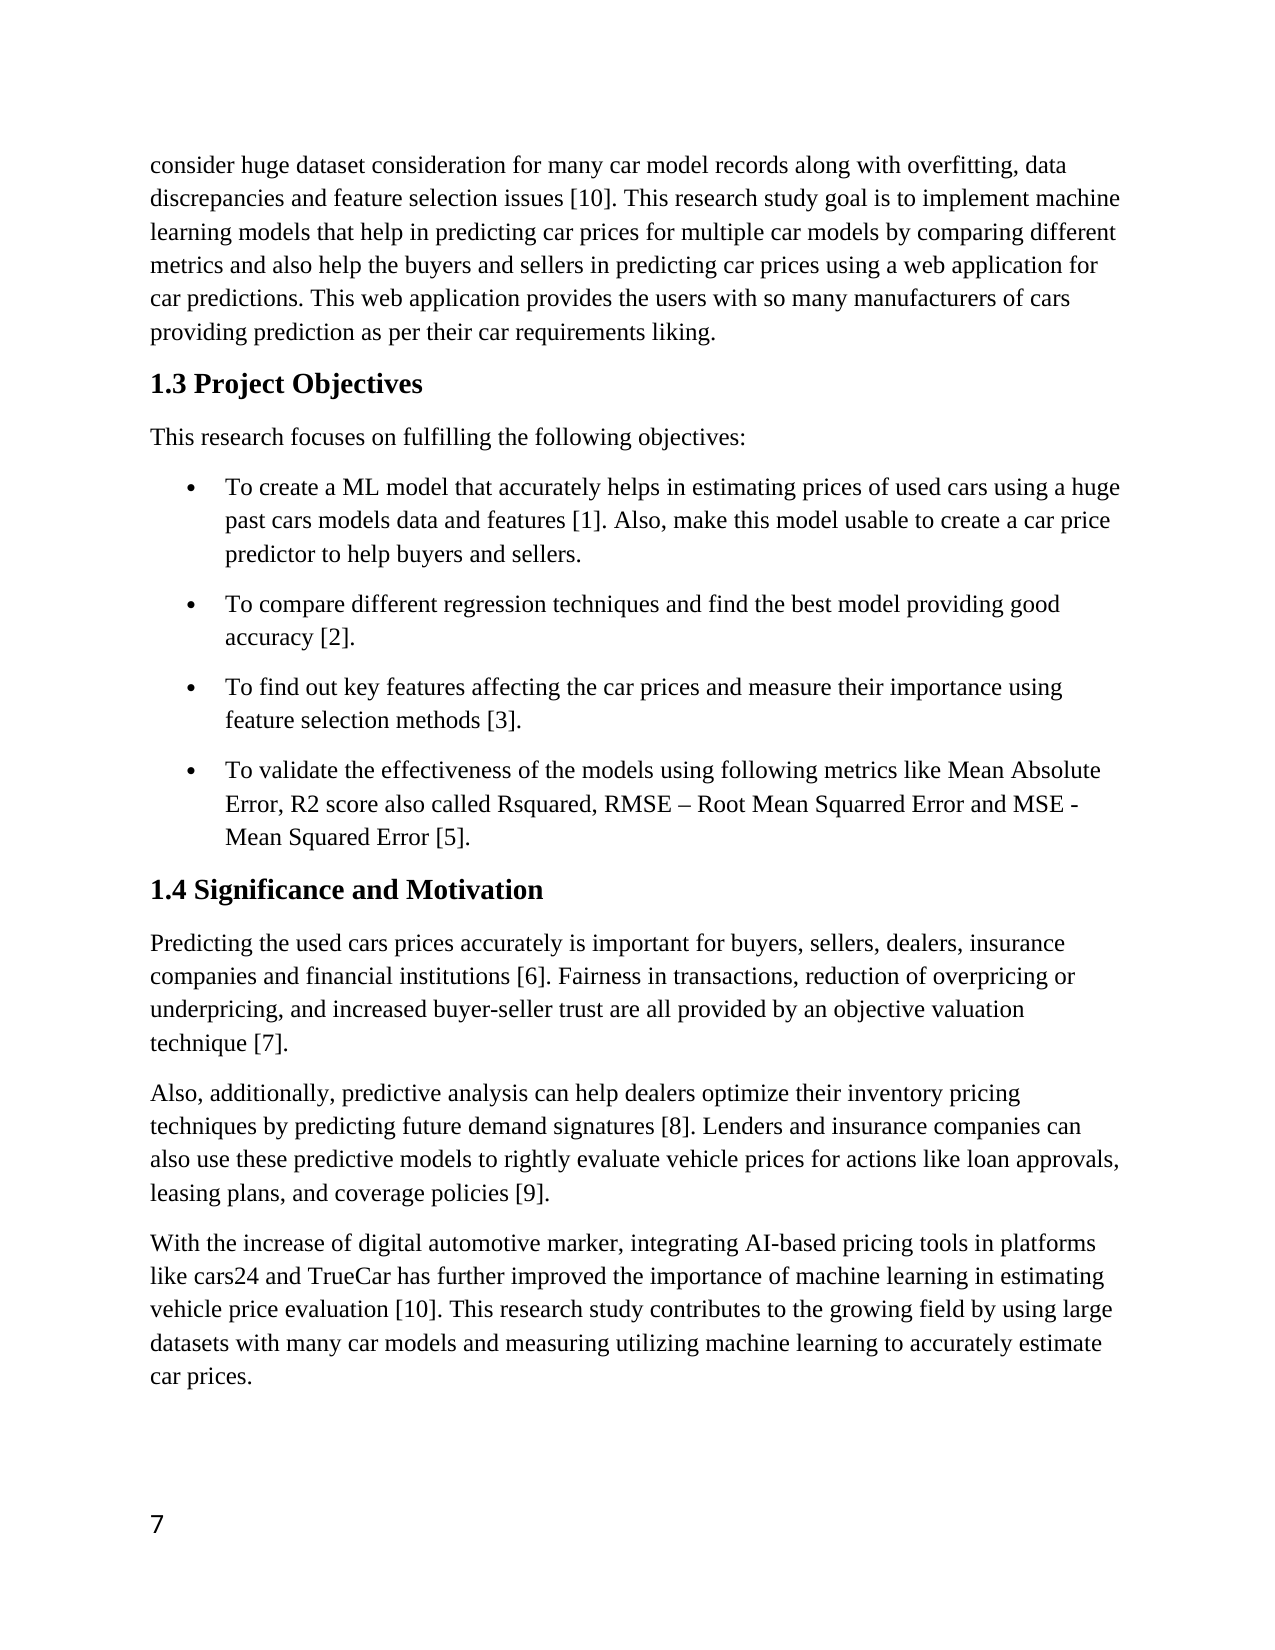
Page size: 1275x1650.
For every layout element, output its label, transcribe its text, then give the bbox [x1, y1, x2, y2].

text 1.4 Significance and Motivation [150, 872, 1125, 906]
list To find out key features affecting the car prices and measure their importance using feature selection methods [3]. [187, 672, 1125, 734]
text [150, 150, 1125, 345]
text 1.3 Project Objectives [150, 367, 1125, 400]
text Also, additionally, predictive analysis can help dealers optimize their inventory pricing techniques by predicting future demand signatures [8]. Lenders and insurance companies can also use these predictive models to rightly evaluate vehicle prices for actions like loan approvals, leasing plans, and coverage policies [9]. [150, 1078, 1125, 1206]
text With the increase of digital automotive marker, integrating AI-based pricing tools in platforms like cars24 and TrueCar has further improved the importance of machine learning in estimating vehicle price evaluation [10]. This research study contributes to the growing field by using large datasets with many car models and measuring utilizing machine learning to accurately estimate car prices. [150, 1228, 1125, 1390]
list To create a ML model that accurately helps in estimating prices of used cars using a huge past cars models data and features [1]. Also, make this model usable to create a car price predictor to help buyers and sellers. [187, 472, 1125, 568]
list To compare different regression techniques and find the best model providing good accuracy [2]. [187, 589, 1125, 651]
list To validate the effectiveness of the models using following metrics like Mean Absolute Error, R2 score also called Rsquared, RMSE – Root Mean Squarred Error and MSE - Mean Squared Error [5]. [187, 756, 1125, 851]
text This research focuses on fulfilling the following objectives: [150, 422, 1125, 451]
text Predicting the used cars prices accurately is important for buyers, sellers, dealers, insurance companies and financial institutions [6]. Fairness in transactions, reduction of overpricing or underpricing, and increased buyer-seller trust are all provided by an objective valuation technique [7]. [150, 928, 1125, 1056]
